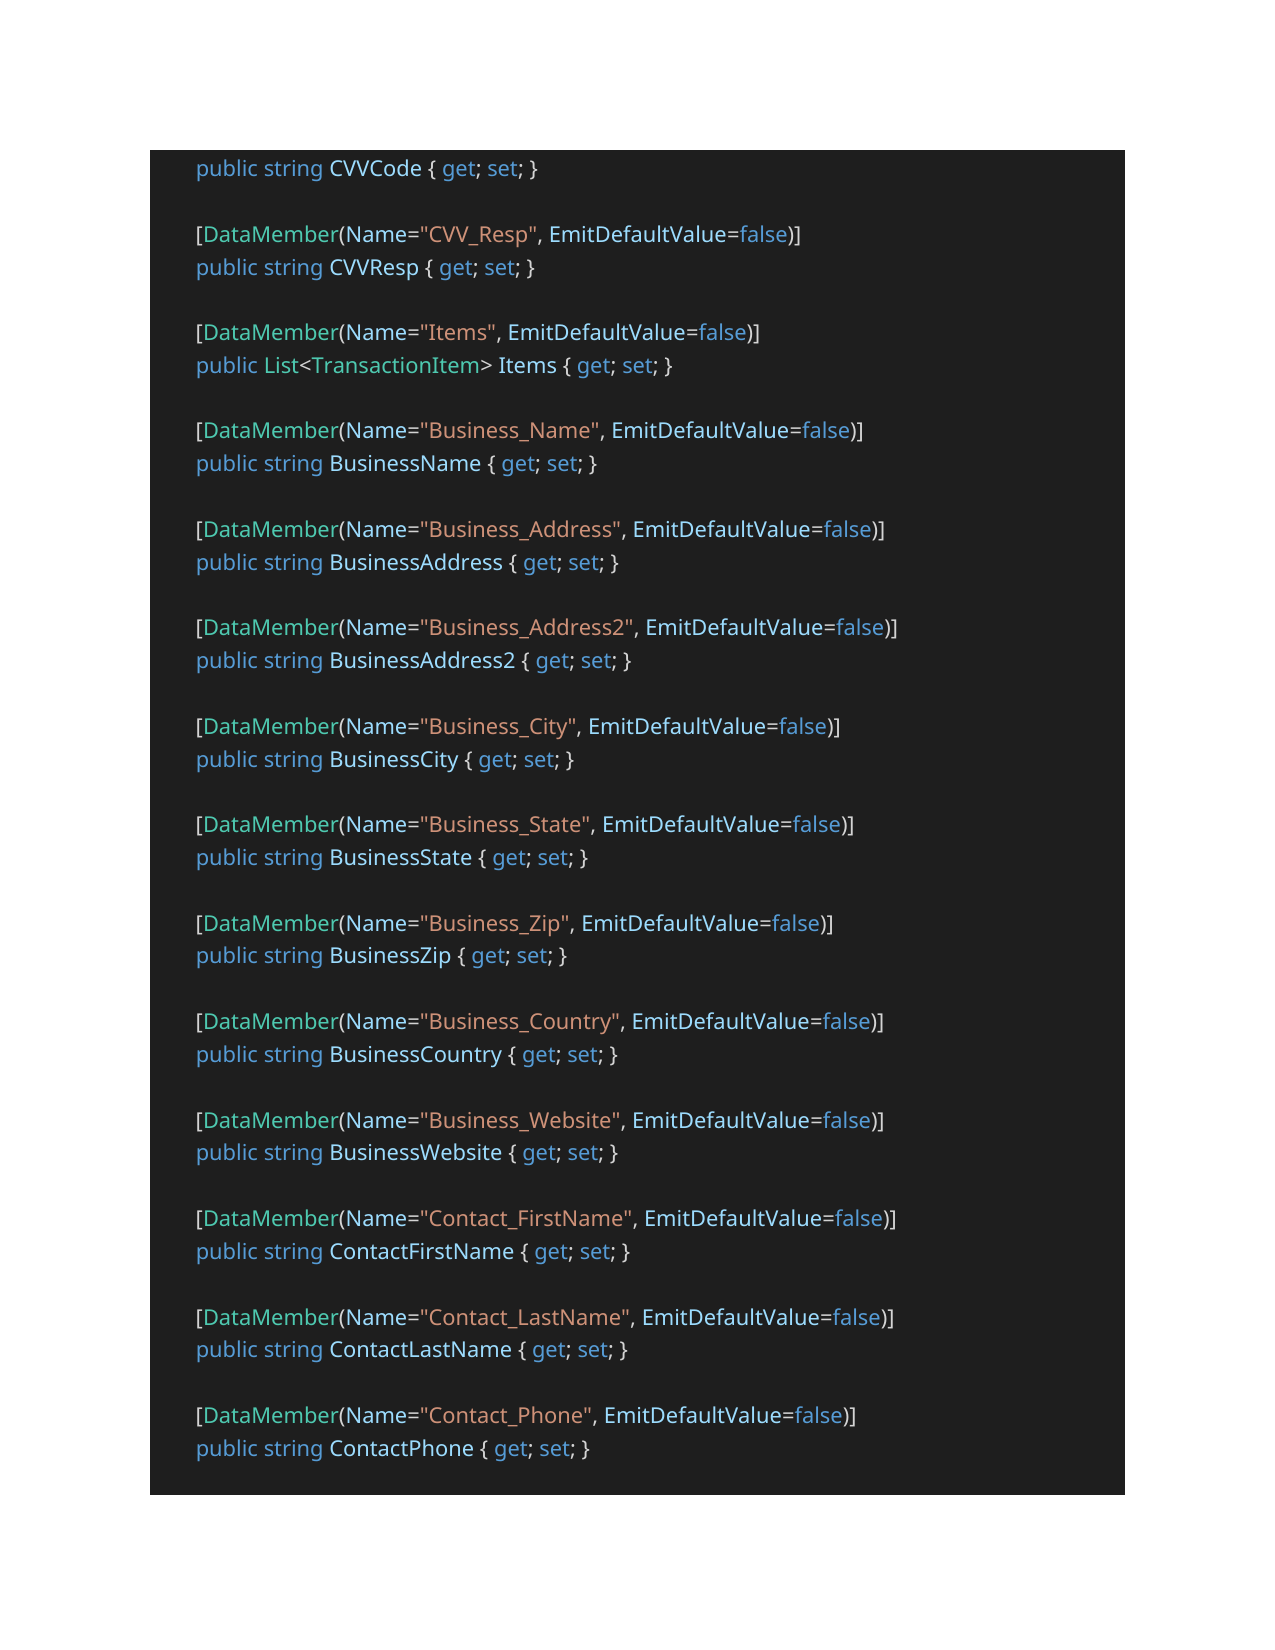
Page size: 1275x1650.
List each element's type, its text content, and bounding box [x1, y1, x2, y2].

text [DataMember(Name="Contact_FirstName", EmitDefaultValue=false)] [150, 1200, 1125, 1233]
text public string BusinessName { get; set; } [150, 445, 1125, 478]
text [DataMember(Name="Business_Address2", EmitDefaultValue=false)] [150, 609, 1125, 642]
text public string CVVResp { get; set; } [150, 248, 1125, 281]
text [DataMember(Name="Business_City", EmitDefaultValue=false)] [150, 708, 1125, 741]
text public string ContactPhone { get; set; } [150, 1430, 1125, 1462]
text [DataMember(Name="Business_Country", EmitDefaultValue=false)] [150, 1003, 1125, 1036]
text public string BusinessCity { get; set; } [150, 741, 1125, 773]
text public string CVVCode { get; set; } [150, 150, 1125, 183]
text public List<TransactionItem> Items { get; set; } [150, 347, 1125, 380]
text [DataMember(Name="Contact_LastName", EmitDefaultValue=false)] [150, 1298, 1125, 1331]
text public string ContactFirstName { get; set; } [150, 1233, 1125, 1266]
text public string ContactLastName { get; set; } [150, 1331, 1125, 1364]
text public string BusinessCountry { get; set; } [150, 1036, 1125, 1069]
text public string BusinessAddress2 { get; set; } [150, 642, 1125, 675]
text public string BusinessAddress { get; set; } [150, 544, 1125, 577]
text [DataMember(Name="CVV_Resp", EmitDefaultValue=false)] [150, 216, 1125, 248]
text [DataMember(Name="Business_Address", EmitDefaultValue=false)] [150, 511, 1125, 544]
text public string BusinessWebsite { get; set; } [150, 1134, 1125, 1167]
text [DataMember(Name="Items", EmitDefaultValue=false)] [150, 314, 1125, 347]
text [DataMember(Name="Contact_Phone", EmitDefaultValue=false)] [150, 1397, 1125, 1430]
text [DataMember(Name="Business_Zip", EmitDefaultValue=false)] [150, 905, 1125, 937]
text public string BusinessState { get; set; } [150, 839, 1125, 872]
text [DataMember(Name="Business_State", EmitDefaultValue=false)] [150, 806, 1125, 839]
text public string BusinessZip { get; set; } [150, 937, 1125, 970]
text [DataMember(Name="Business_Website", EmitDefaultValue=false)] [150, 1102, 1125, 1134]
text [DataMember(Name="Business_Name", EmitDefaultValue=false)] [150, 412, 1125, 445]
